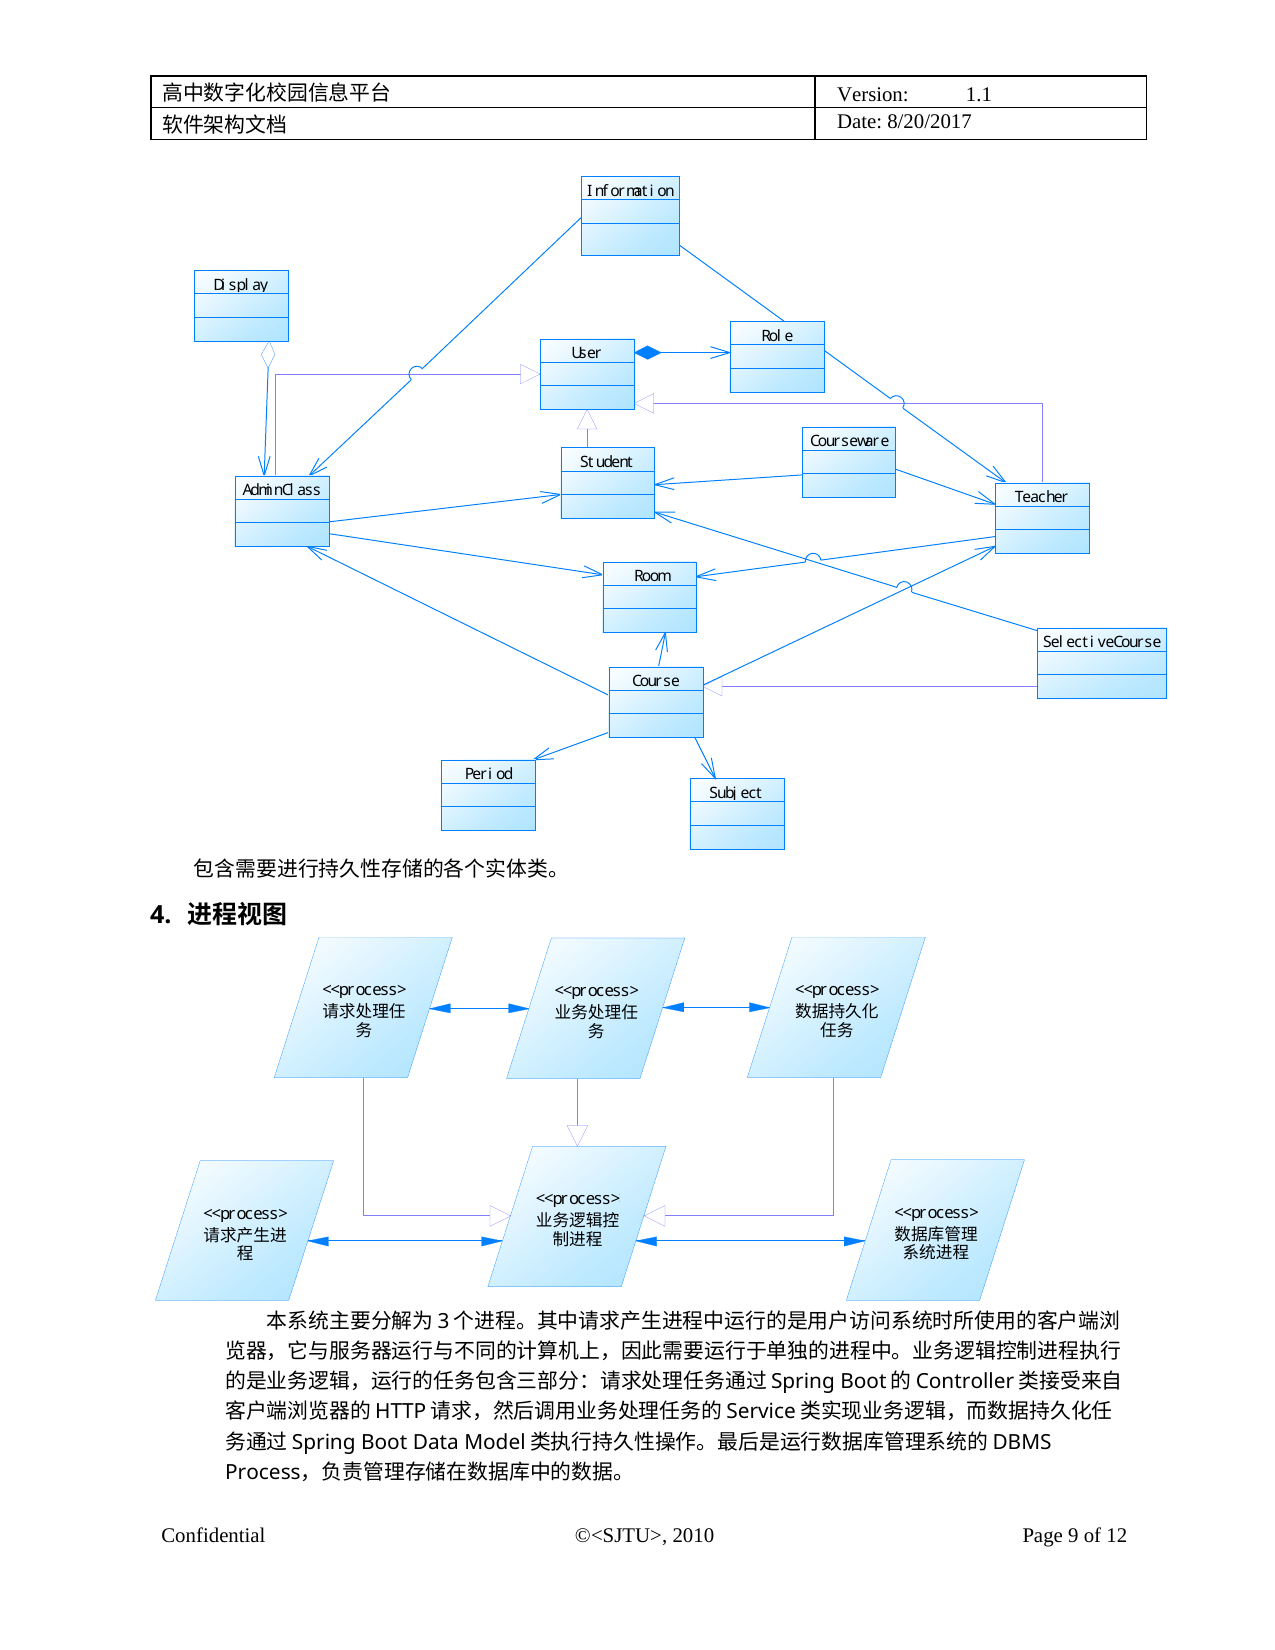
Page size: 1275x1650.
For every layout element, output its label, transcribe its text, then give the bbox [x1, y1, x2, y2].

subtitle 进程视图 [150, 894, 1125, 931]
text 包含需要进行持久性存储的各个实体类。 [150, 852, 1125, 882]
text 本系统主要分解为3个进程。其中请求产生进程中运行的是用户访问系统时所使用的客户端浏览器，它与服务器运行与不同的计算机上，因此需要运行于单独的进程中。业务逻辑控制进程执行的是业务逻辑，运行的任务包含三部分：请求处理任务通过Spring Boot的Controller类接受来自客户端浏览器的HTTP请求，然后调用业务处理任务的Service类实现业务逻辑，而数据持久化任务通过Spring Boot Data Model类执行持久性操作。最后是运行数据库管理系统的DBMS Process，负责管理存储在数据库中的数据。 [225, 1304, 1125, 1486]
